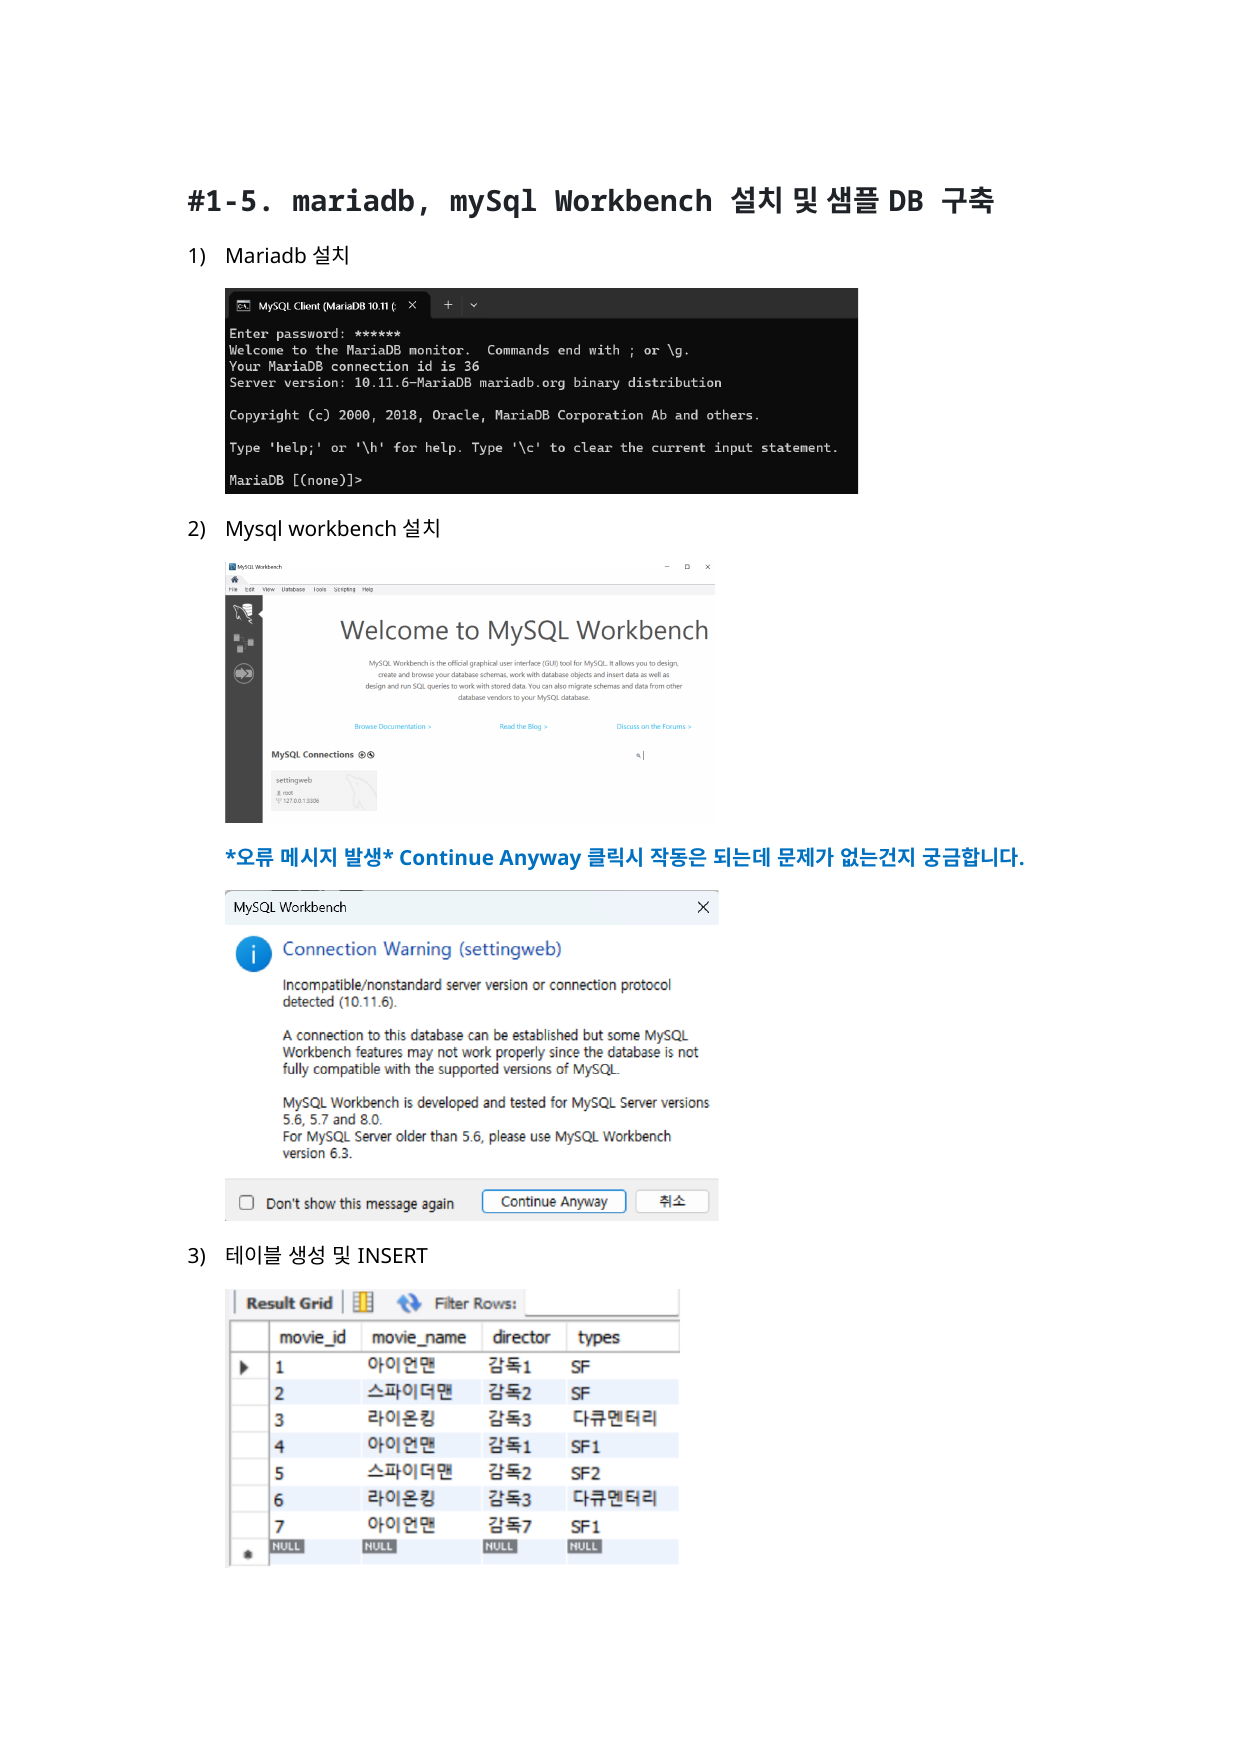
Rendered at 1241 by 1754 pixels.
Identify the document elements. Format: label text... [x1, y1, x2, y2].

picture [225, 1289, 681, 1568]
list #1-5. mariadb, mySql Workbench 설치 및 샘플 DB 구축 [187, 177, 1090, 219]
picture [225, 288, 859, 494]
list 테이블 생성 및 INSERT [187, 1240, 1090, 1270]
picture [225, 890, 719, 1221]
list *오류 메시지 발생* Continue Anyway 클릭시 작동은 되는데 문제가 없는건지 궁금합니다. [225, 841, 1090, 872]
list Mysql workbench 설치 [187, 513, 1090, 543]
picture [225, 562, 715, 823]
list Mariadb 설치 [187, 239, 1090, 270]
